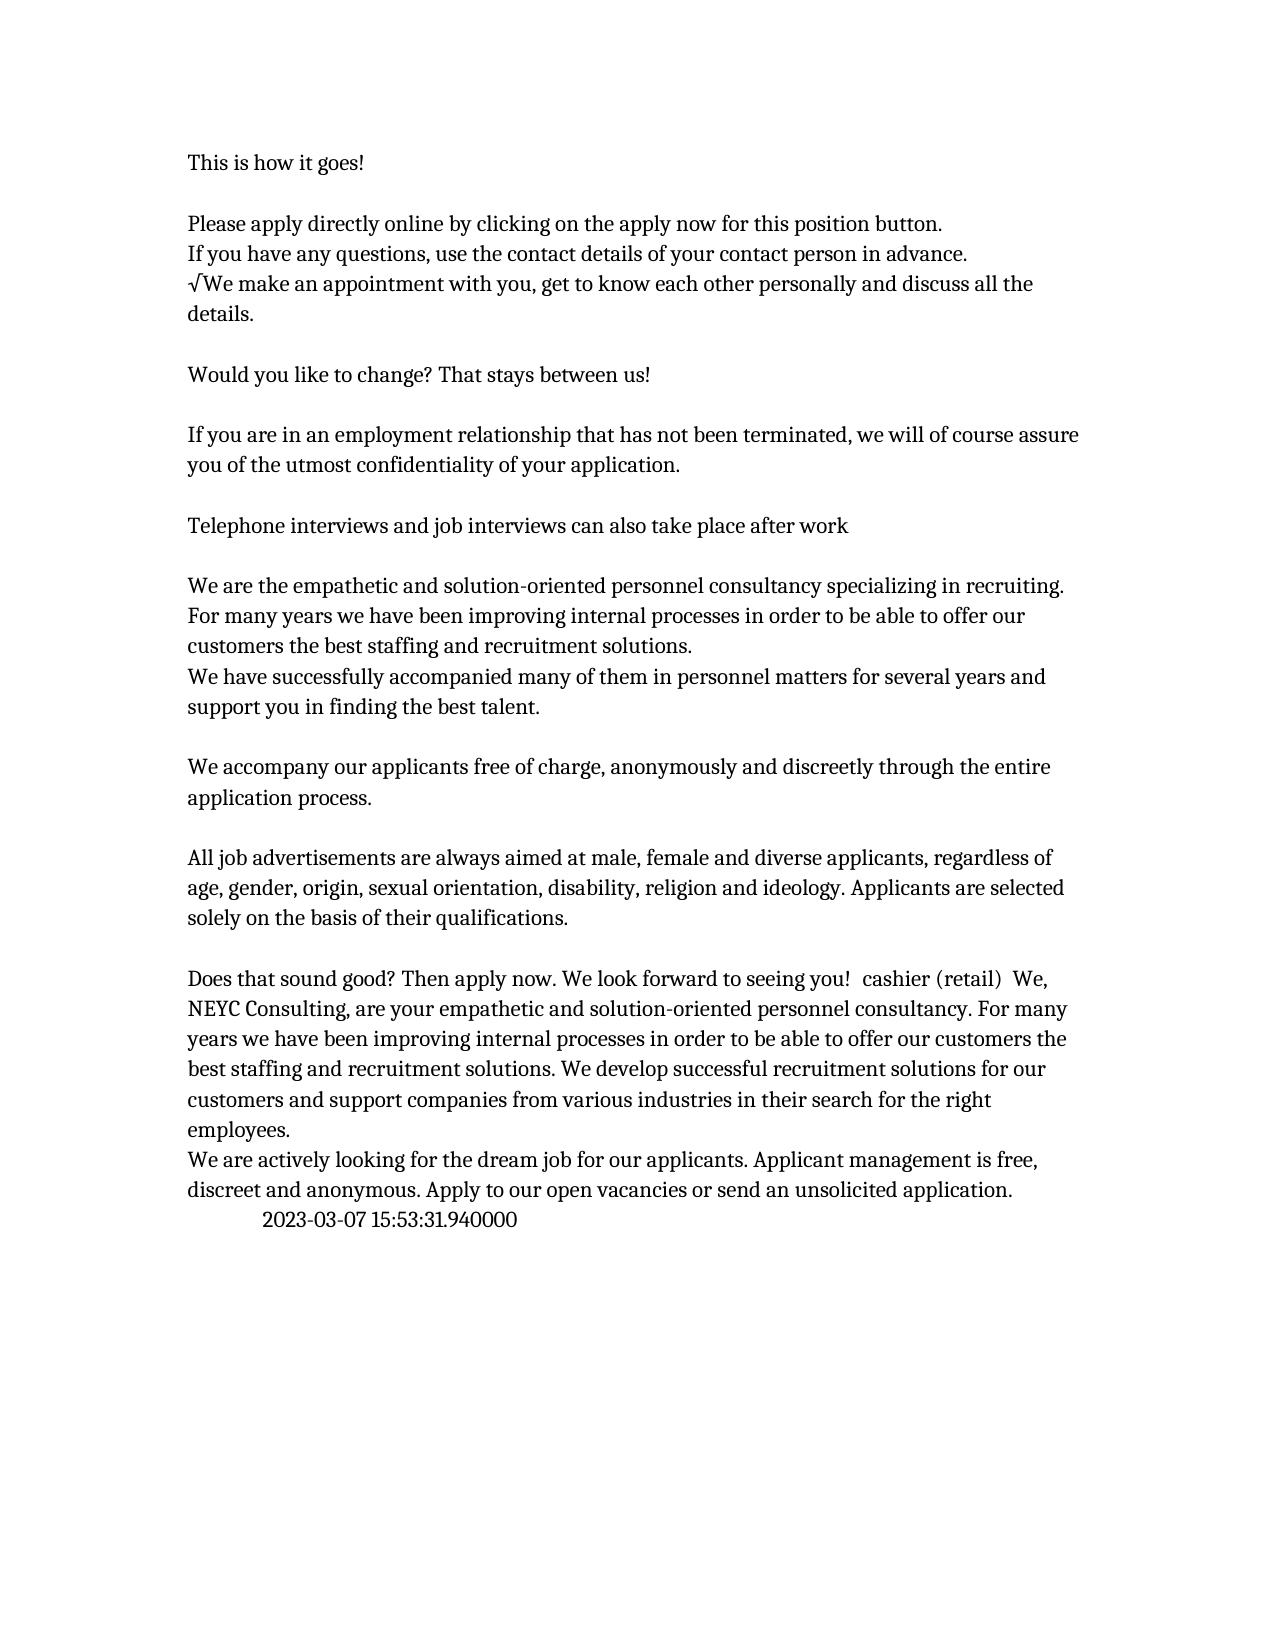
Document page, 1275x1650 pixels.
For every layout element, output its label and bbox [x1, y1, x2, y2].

text [187, 150, 1087, 1264]
